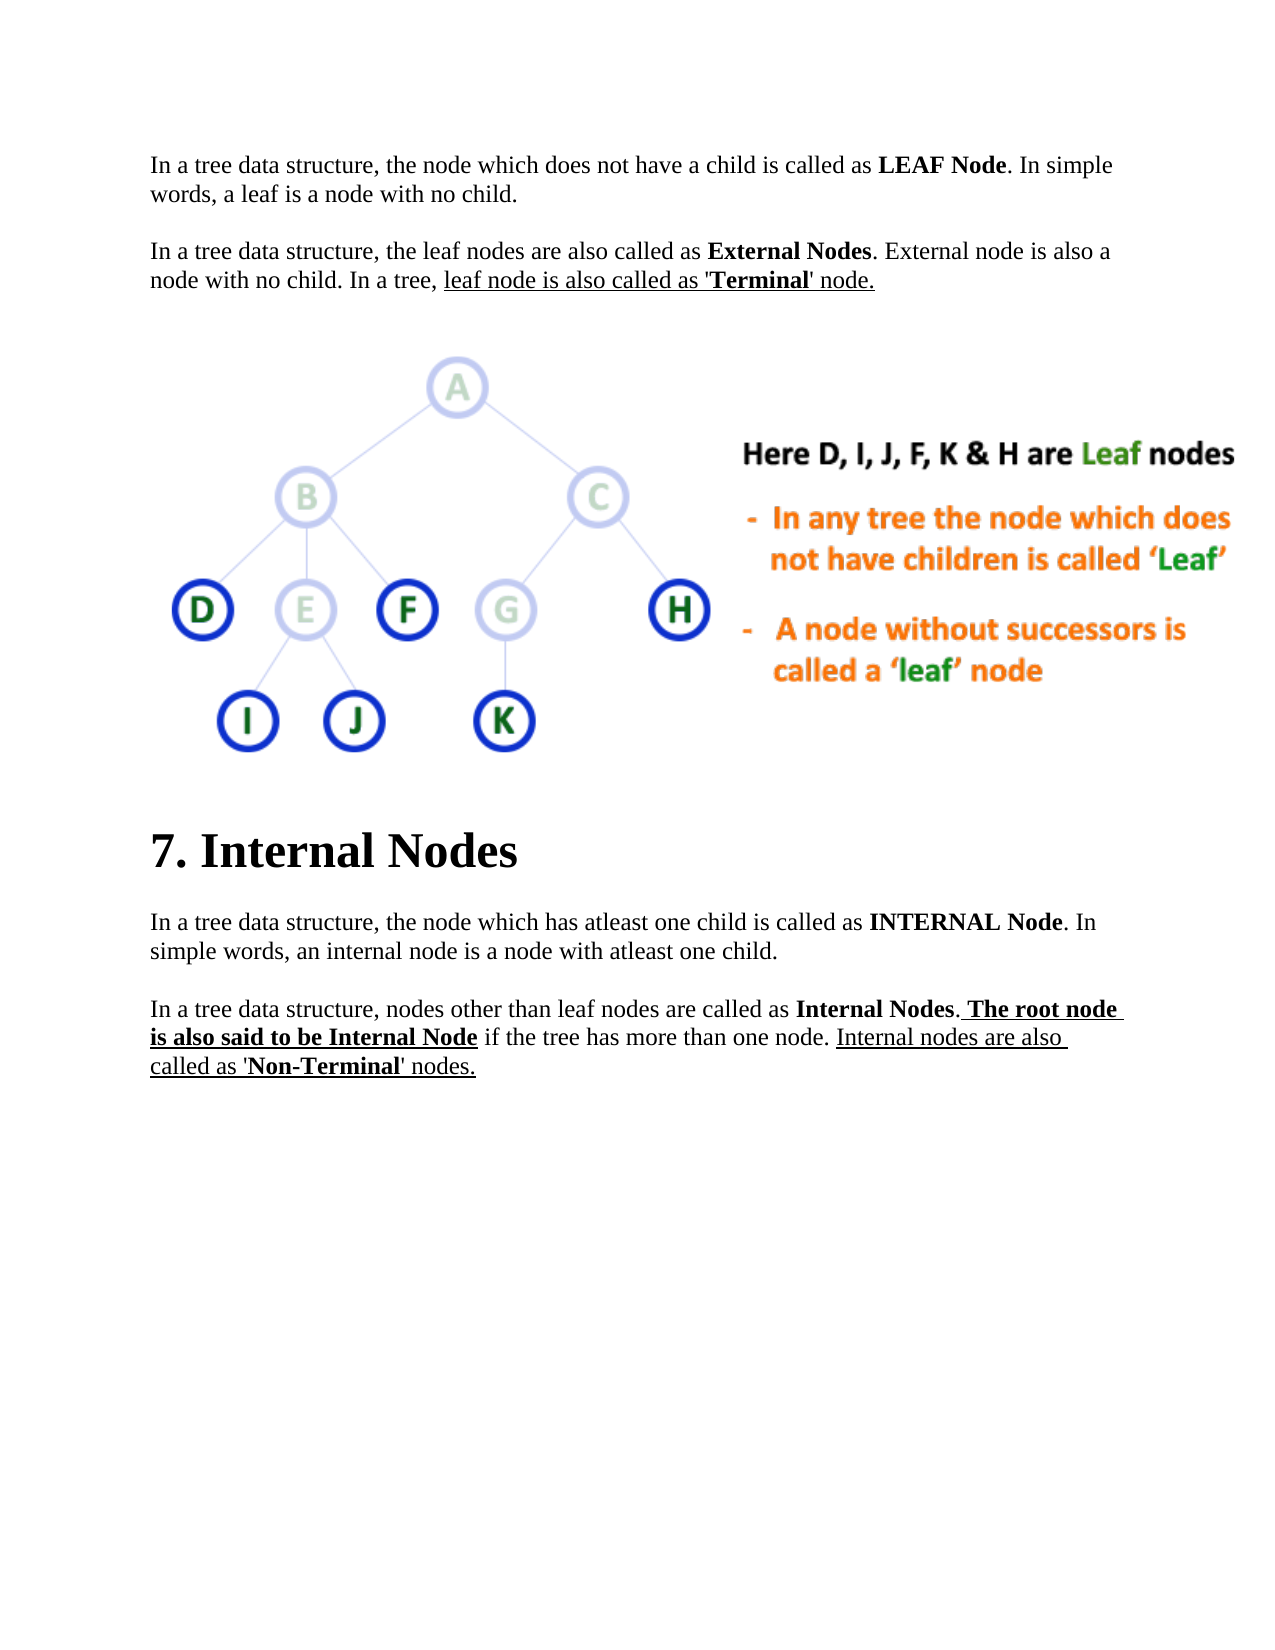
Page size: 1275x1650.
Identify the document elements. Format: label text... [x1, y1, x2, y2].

text In a tree data structure, the node which has atleast one child is called as INTERNAL Node. In simple words, an internal node is a node with atleast one child. In a tree data structure, nodes other than leaf nodes are called as Internal Nodes. The root node is also said to be Internal Node if the tree has more than one node. Internal nodes are also called as 'Non-Terminal' nodes. [150, 907, 1125, 1080]
picture [150, 322, 1244, 792]
text 7. Internal Nodes [150, 821, 1125, 878]
text In a tree data structure, the node which does not have a child is called as LEAF Node. In simple words, a leaf is a node with no child. In a tree data structure, the leaf nodes are also called as External Nodes. External node is also a node with no child. In a tree, leaf node is also called as 'Terminal' node. [150, 150, 1125, 294]
